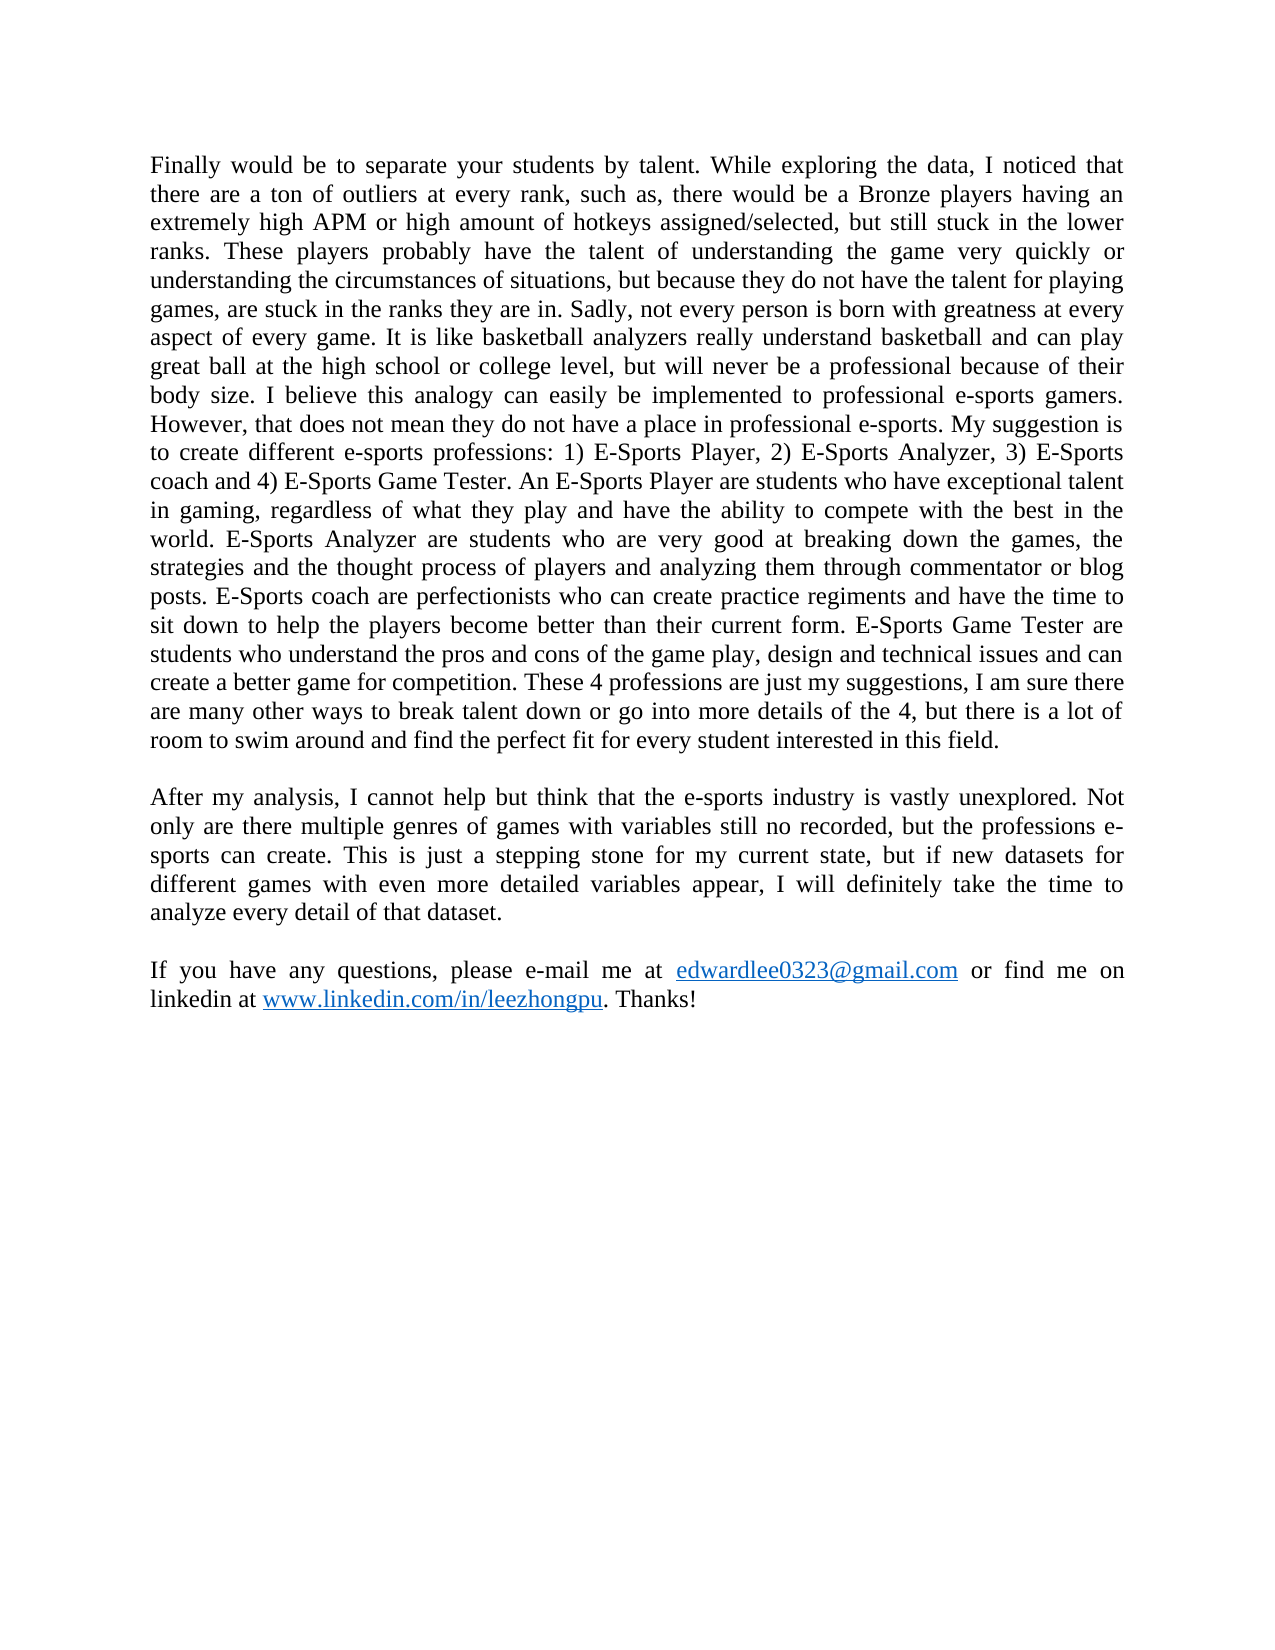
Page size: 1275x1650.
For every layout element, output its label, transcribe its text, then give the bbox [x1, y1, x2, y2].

text After my analysis, I cannot help but think that the e-sports industry is vastly unexplored. Not only are there multiple genres of games with variables still no recorded, but the professions e-sports can create. This is just a stepping stone for my current state, but if new datasets for different games with even more detailed variables appear, I will definitely take the time to analyze every detail of that dataset. [150, 782, 1125, 926]
text If you have any questions, please e-mail me at edwardlee0323@gmail.com or find me on linkedin at www.linkedin.com/in/leezhongpu. Thanks! [150, 955, 1125, 1012]
text Finally would be to separate your students by talent. While exploring the data, I noticed that there are a ton of outliers at every rank, such as, there would be a Bronze players having an extremely high APM or high amount of hotkeys assigned/selected, but still stuck in the lower ranks. These players probably have the talent of understanding the game very quickly or understanding the circumstances of situations, but because they do not have the talent for playing games, are stuck in the ranks they are in. Sadly, not every person is born with greatness at every aspect of every game. It is like basketball analyzers really understand basketball and can play great ball at the high school or college level, but will never be a professional because of their body size. I believe this analogy can easily be implemented to professional e-sports gamers. However, that does not mean they do not have a place in professional e-sports. My suggestion is to create different e-sports professions: 1) E-Sports Player, 2) E-Sports Analyzer, 3) E-Sports coach and 4) E-Sports Game Tester. An E-Sports Player are students who have exceptional talent in gaming, regardless of what they play and have the ability to compete with the best in the world. E-Sports Analyzer are students who are very good at breaking down the games, the strategies and the thought process of players and analyzing them through commentator or blog posts. E-Sports coach are perfectionists who can create practice regiments and have the time to sit down to help the players become better than their current form. E-Sports Game Tester are students who understand the pros and cons of the game play, design and technical issues and can create a better game for competition. These 4 professions are just my suggestions, I am sure there are many other ways to break talent down or go into more details of the 4, but there is a lot of room to swim around and find the perfect fit for every student interested in this field. [150, 150, 1125, 754]
